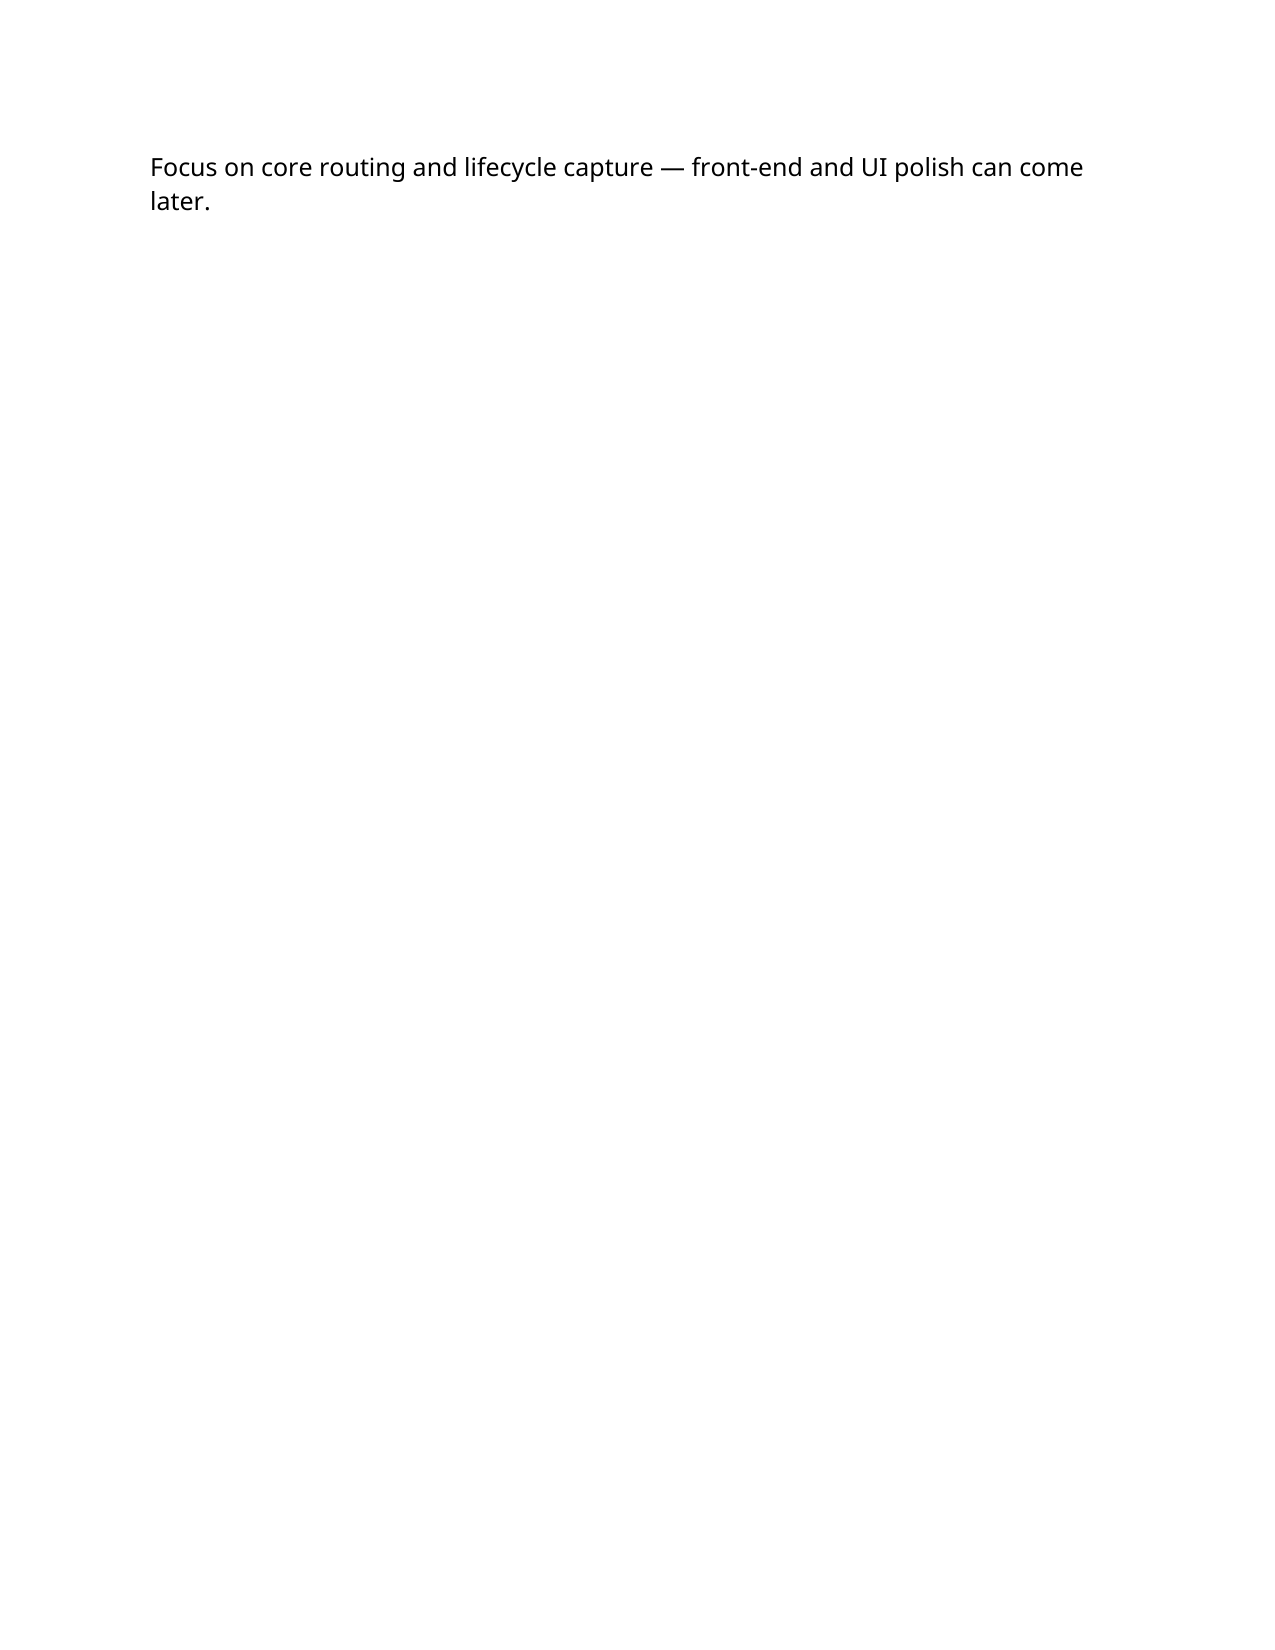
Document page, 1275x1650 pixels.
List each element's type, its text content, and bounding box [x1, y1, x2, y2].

text Focus on core routing and lifecycle capture — front-end and UI polish can come later. [150, 150, 1125, 218]
